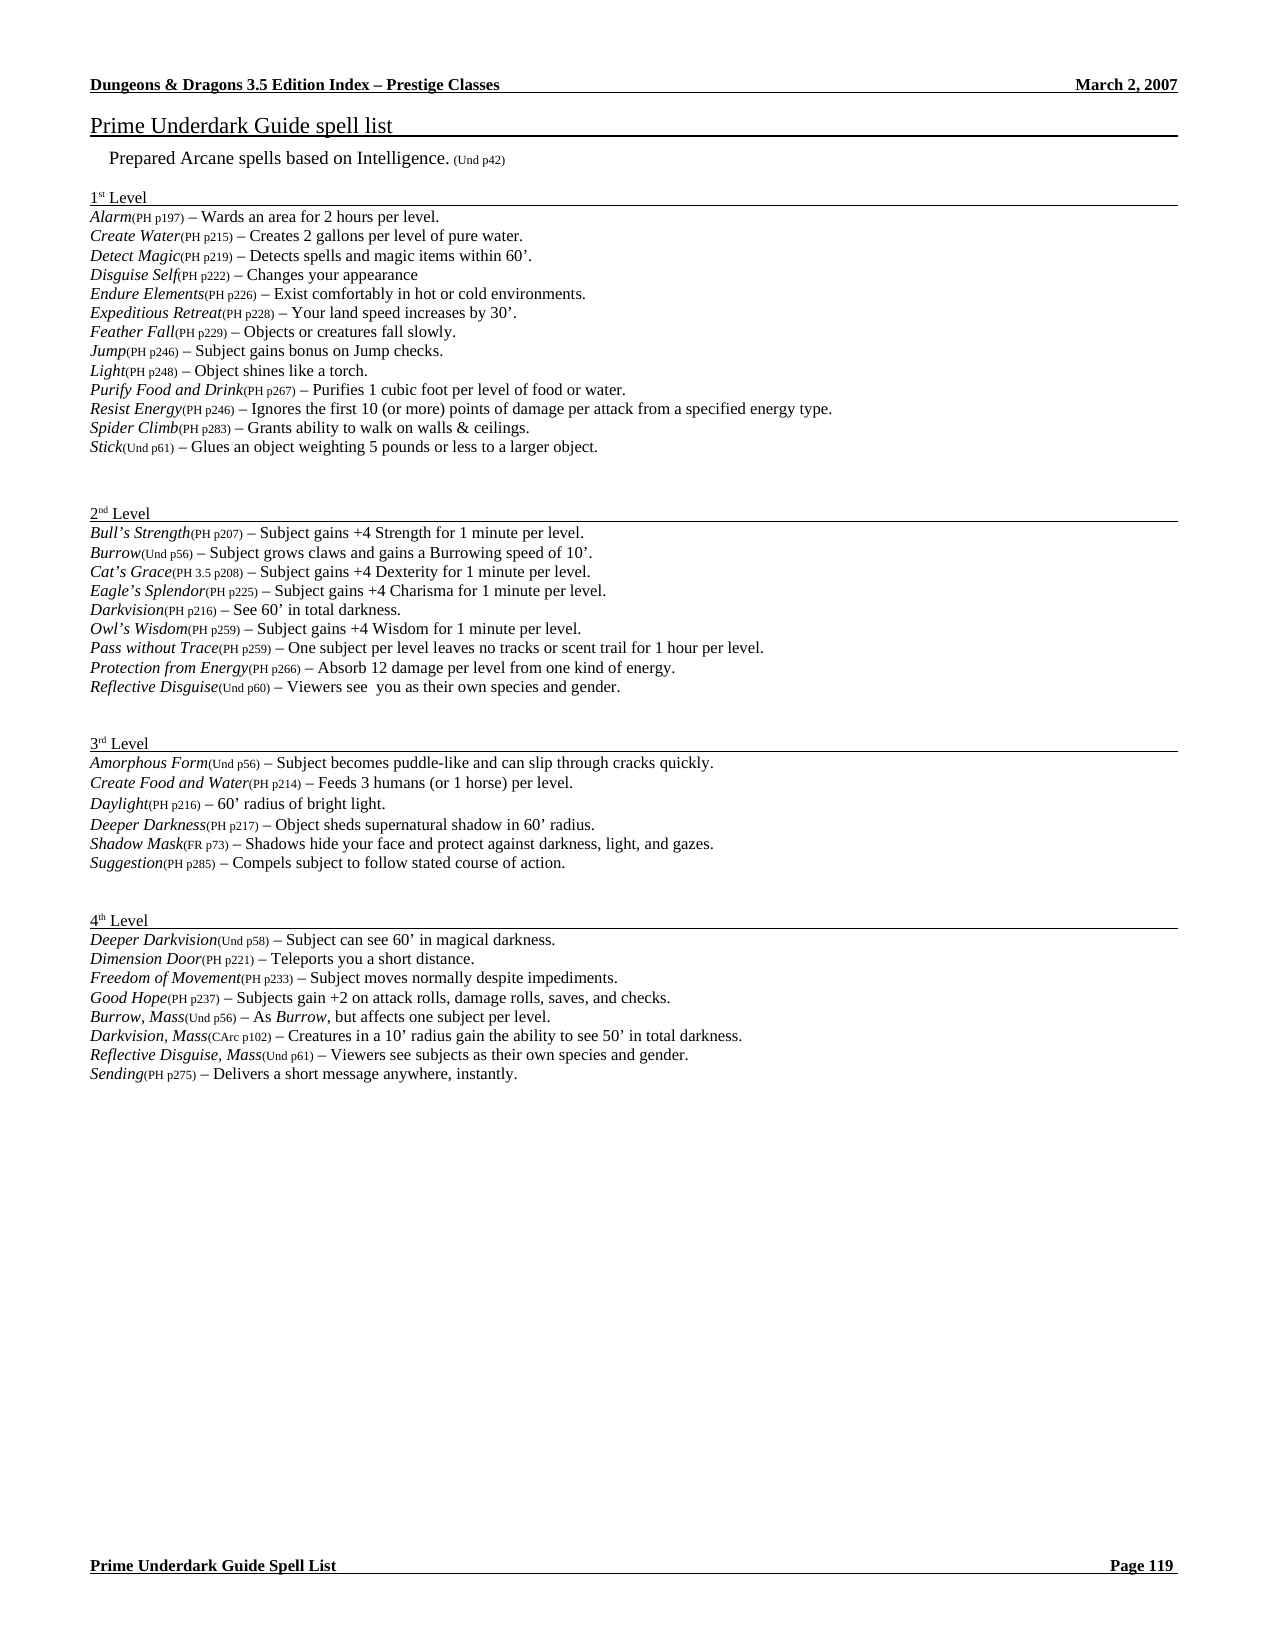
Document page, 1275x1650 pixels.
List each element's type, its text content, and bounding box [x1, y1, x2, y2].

text Spider Climb(PH p283) – Grants ability to walk on walls & ceilings. [90, 418, 1185, 437]
text Burrow(Und p56) – Subject grows claws and gains a Burrowing speed of 10’. [90, 542, 1185, 562]
text Disguise Self(PH p222) – Changes your appearance [90, 264, 1185, 284]
subtitle Prime Underdark Guide spell list [90, 112, 1185, 139]
text Owl’s Wisdom(PH p259) – Subject gains +4 Wisdom for 1 minute per level. [90, 619, 1185, 638]
text Create Food and Water(PH p214) – Feeds 3 humans (or 1 horse) per level. [90, 772, 1185, 792]
text Darkvision, Mass(CArc p102) – Creatures in a 10’ radius gain the ability to see 50’ in total darkness. [90, 1026, 1185, 1045]
text Protection from Energy(PH p266) – Absorb 12 damage per level from one kind of energy. [90, 657, 1185, 677]
text Feather Fall(PH p229) – Objects or creatures fall slowly. [90, 322, 1185, 341]
text Burrow, Mass(Und p56) – As Burrow, but affects one subject per level. [90, 1007, 1185, 1026]
text Amorphous Form(Und p56) – Subject becomes puddle-like and can slip through cracks quickly. [90, 753, 1185, 772]
text Reflective Disguise(Und p60) – Viewers see you as their own species and gender. [90, 677, 1185, 696]
text Daylight(PH p216) – 60’ radius of bright light. [90, 794, 1185, 813]
text Jump(PH p246) – Subject gains bonus on Jump checks. [90, 341, 1185, 360]
text Purify Food and Drink(PH p267) – Purifies 1 cubic foot per level of food or water. [90, 379, 1185, 399]
text Alarm(PH p197) – Wards an area for 2 hours per level. [90, 207, 1185, 226]
text Pass without Trace(PH p259) – One subject per level leaves no tracks or scent trail for 1 hour per level. [90, 638, 1185, 657]
text Deeper Darkvision(Und p58) – Subject can see 60’ in magical darkness. [90, 930, 1185, 949]
text Stick(Und p61) – Glues an object weighting 5 pounds or less to a larger object. [90, 437, 1185, 456]
text Shadow Mask(FR p73) – Shadows hide your face and protect against darkness, light, and gazes. [90, 834, 1185, 853]
text Detect Magic(PH p219) – Detects spells and magic items within 60’. [90, 245, 1185, 264]
subtitle 3rd Level [90, 734, 1185, 753]
text Prepared Arcane spells based on Intelligence. (Und p42) [109, 147, 1185, 169]
text Sending(PH p275) – Delivers a short message anywhere, instantly. [90, 1064, 1185, 1083]
text Light(PH p248) – Object shines like a torch. [90, 360, 1185, 379]
text Resist Energy(PH p246) – Ignores the first 10 (or more) points of damage per attack from a specified energy type. [90, 399, 1185, 418]
text Reflective Disguise, Mass(Und p61) – Viewers see subjects as their own species and gender. [90, 1045, 1185, 1064]
text Bull’s Strength(PH p207) – Subject gains +4 Strength for 1 minute per level. [90, 523, 1185, 542]
text Eagle’s Splendor(PH p225) – Subject gains +4 Charisma for 1 minute per level. [90, 581, 1185, 600]
text Cat’s Grace(PH 3.5 p208) – Subject gains +4 Dexterity for 1 minute per level. [90, 562, 1185, 581]
text Good Hope(PH p237) – Subjects gain +2 on attack rolls, damage rolls, saves, and checks. [90, 987, 1185, 1007]
text Dimension Door(PH p221) – Teleports you a short distance. [90, 949, 1185, 968]
subtitle 2nd Level [90, 504, 1185, 523]
text Create Water(PH p215) – Creates 2 gallons per level of pure water. [90, 226, 1185, 245]
text Darkvision(PH p216) – See 60’ in total darkness. [90, 600, 1185, 619]
text Expeditious Retreat(PH p228) – Your land speed increases by 30’. [90, 303, 1185, 322]
text Freedom of Movement(PH p233) – Subject moves normally despite impediments. [90, 968, 1185, 987]
text Suggestion(PH p285) – Compels subject to follow stated course of action. [90, 853, 1185, 872]
subtitle 4th Level [90, 911, 1185, 930]
text Endure Elements(PH p226) – Exist comfortably in hot or cold environments. [90, 284, 1185, 303]
text Deeper Darkness(PH p217) – Object sheds supernatural shadow in 60’ radius. [90, 815, 1185, 834]
subtitle 1st Level [90, 188, 1185, 207]
